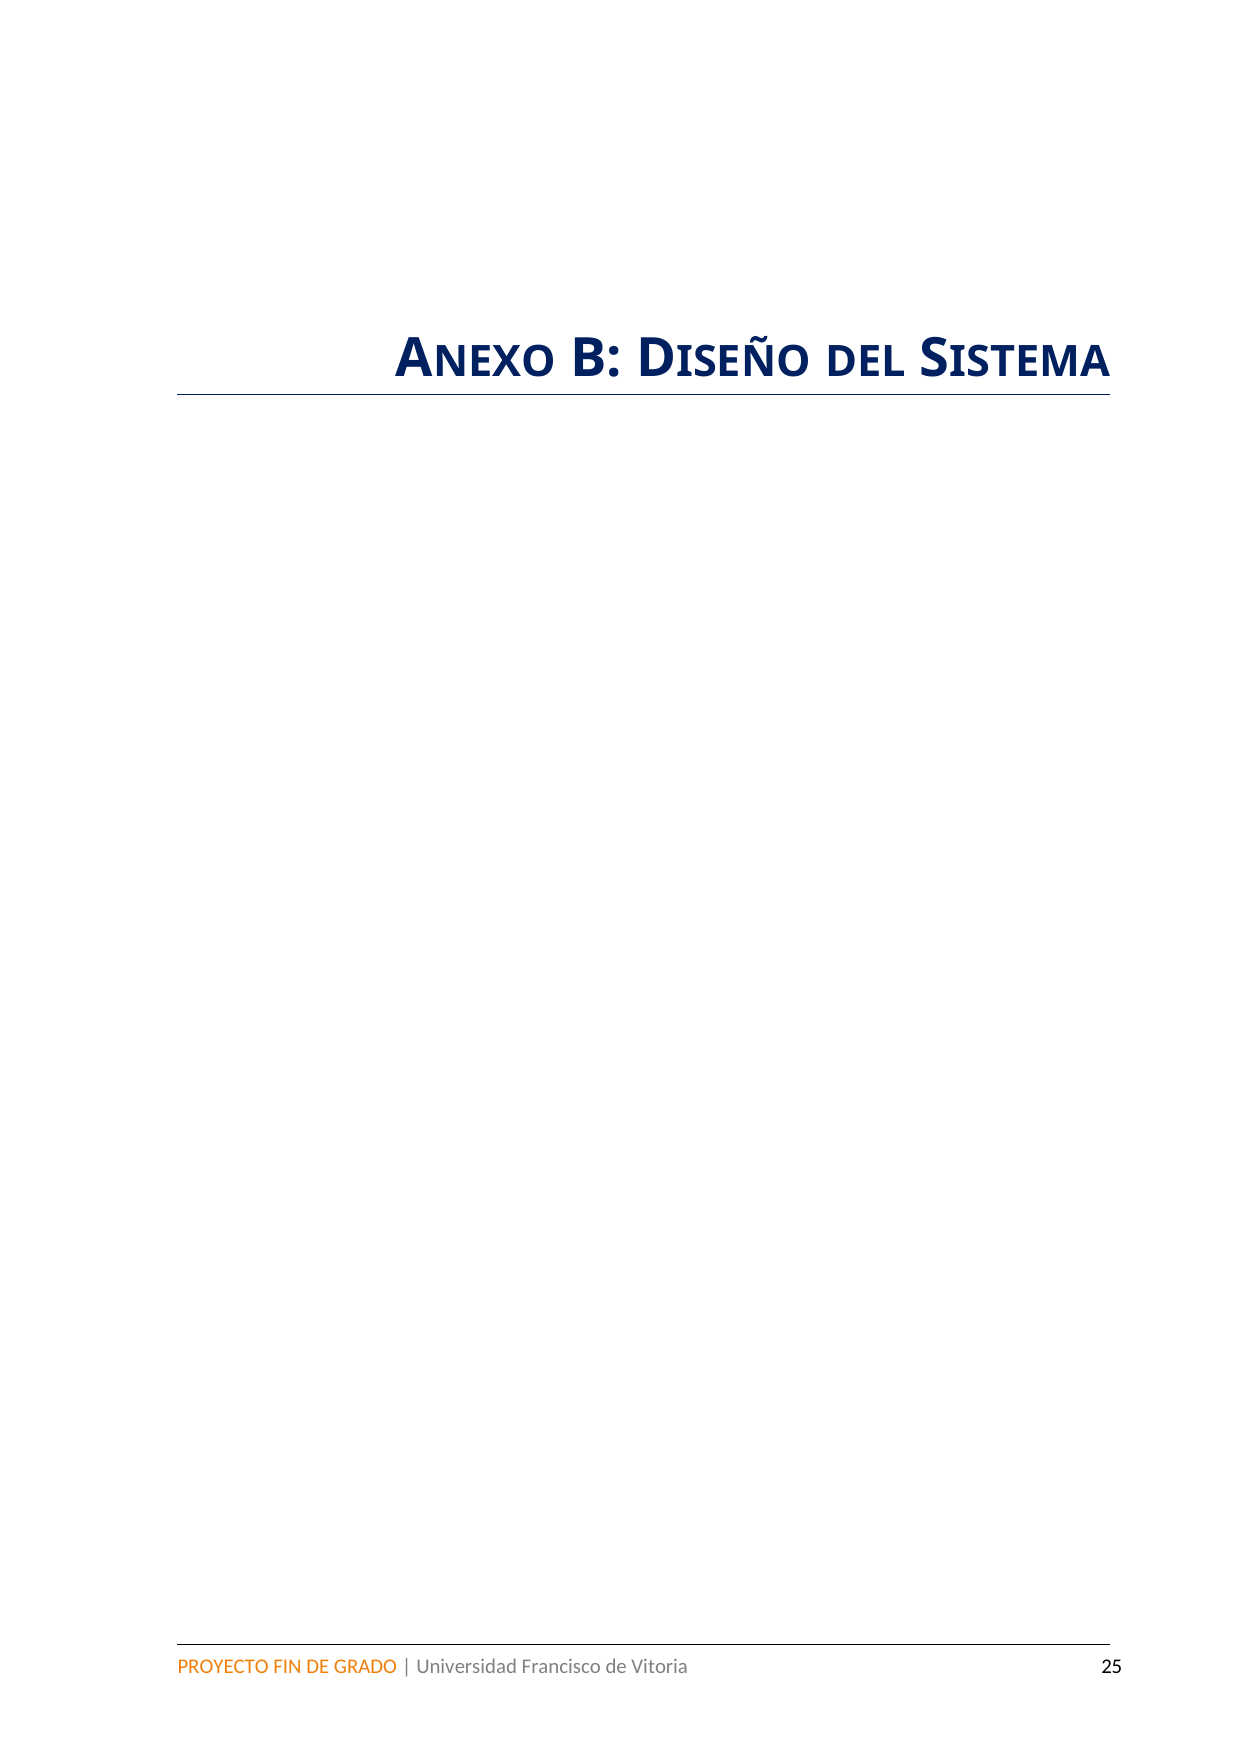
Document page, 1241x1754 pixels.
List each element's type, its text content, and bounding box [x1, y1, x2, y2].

subtitle Anexo B: Diseño del Sistema [177, 318, 1110, 394]
